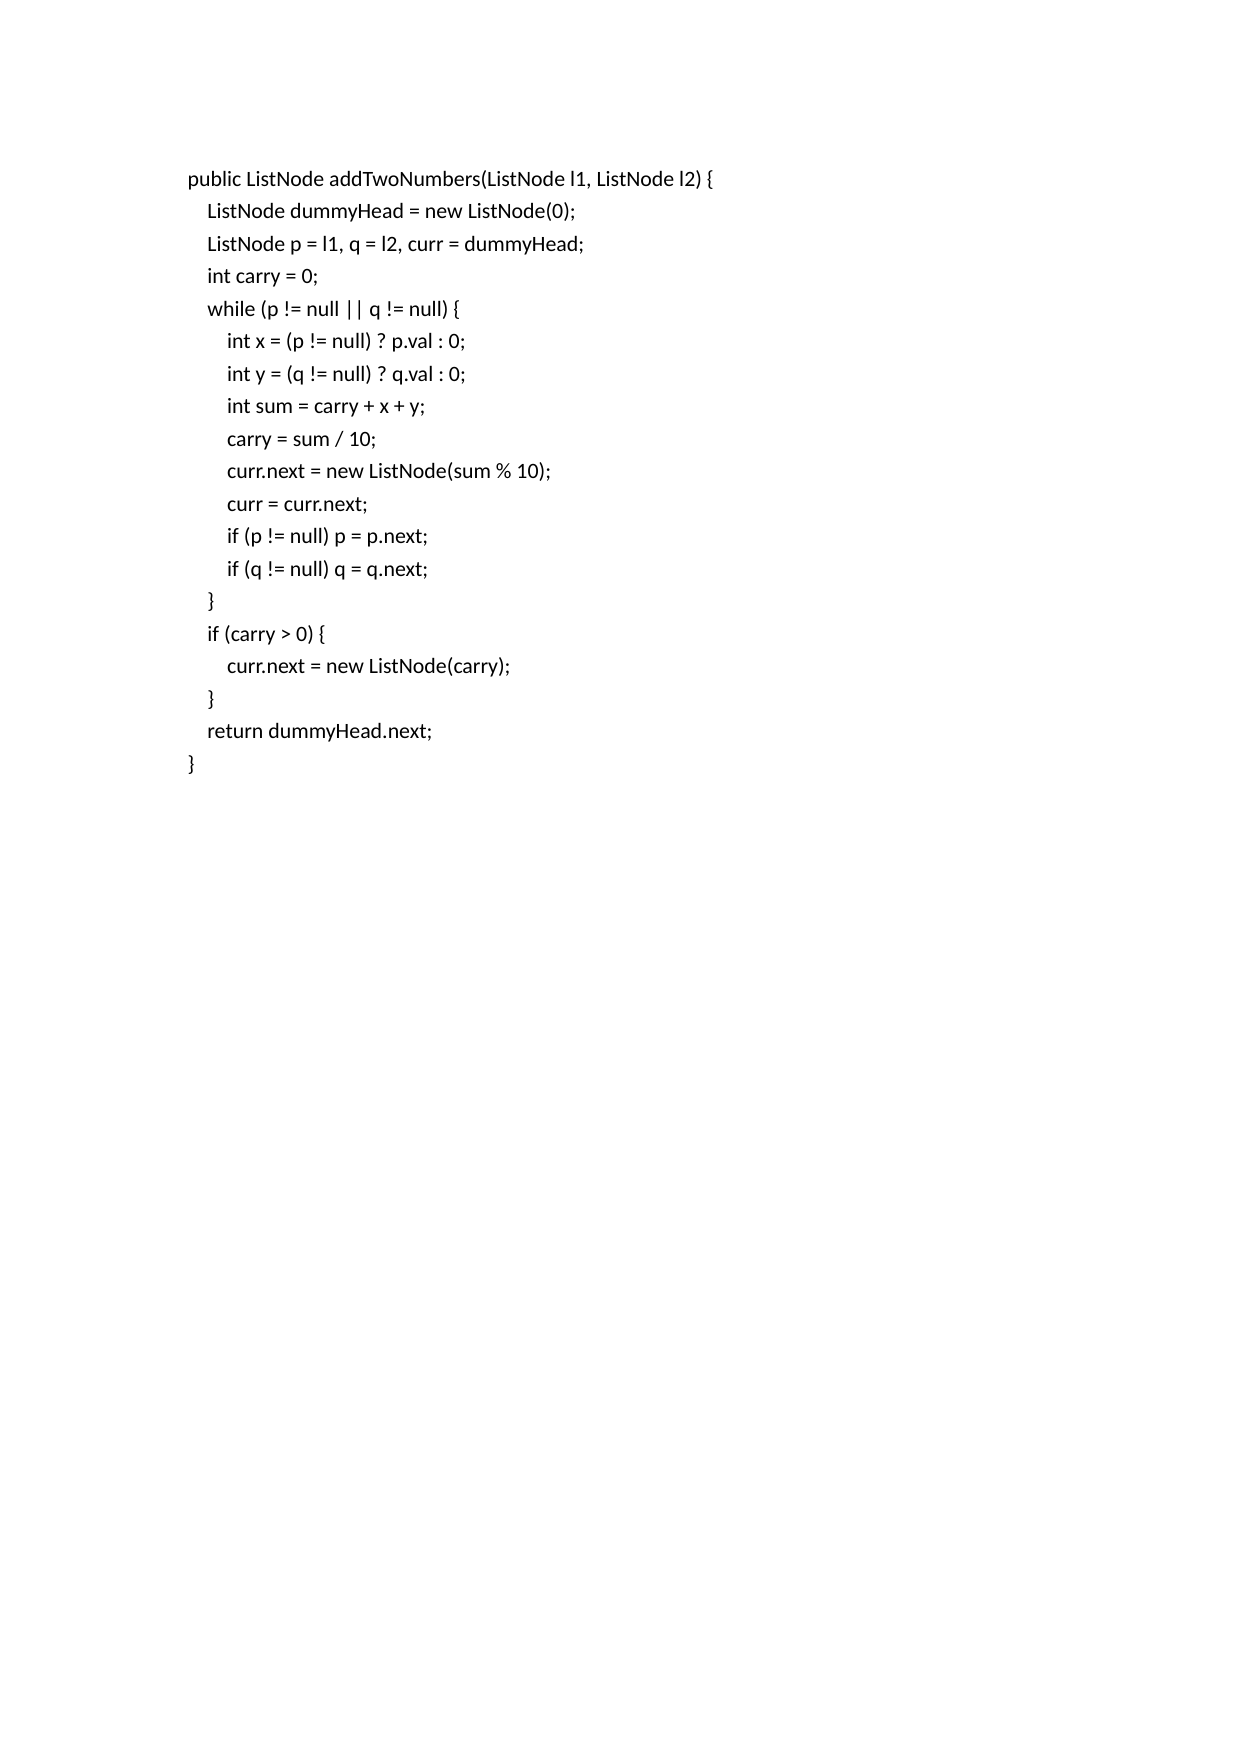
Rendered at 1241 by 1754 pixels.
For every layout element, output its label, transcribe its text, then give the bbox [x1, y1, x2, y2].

text if (p != null) p = p.next; [187, 519, 1053, 552]
text int carry = 0; [187, 259, 1053, 292]
text return dummyHead.next; [187, 714, 1053, 747]
text curr.next = new ListNode(carry); [187, 649, 1053, 682]
text if (q != null) q = q.next; [187, 552, 1053, 584]
text curr.next = new ListNode(sum % 10); [187, 454, 1053, 487]
text int sum = carry + x + y; [187, 389, 1053, 422]
text while (p != null || q != null) { [187, 292, 1053, 324]
text ListNode dummyHead = new ListNode(0); [187, 194, 1053, 227]
text } [187, 682, 1053, 714]
text } [187, 584, 1053, 617]
text curr = curr.next; [187, 487, 1053, 519]
text } [187, 747, 1053, 779]
text int x = (p != null) ? p.val : 0; [187, 324, 1053, 357]
text int y = (q != null) ? q.val : 0; [187, 357, 1053, 389]
text if (carry > 0) { [187, 617, 1053, 649]
text ListNode p = l1, q = l2, curr = dummyHead; [187, 227, 1053, 259]
text carry = sum / 10; [187, 422, 1053, 454]
text public ListNode addTwoNumbers(ListNode l1, ListNode l2) { [187, 162, 1053, 194]
